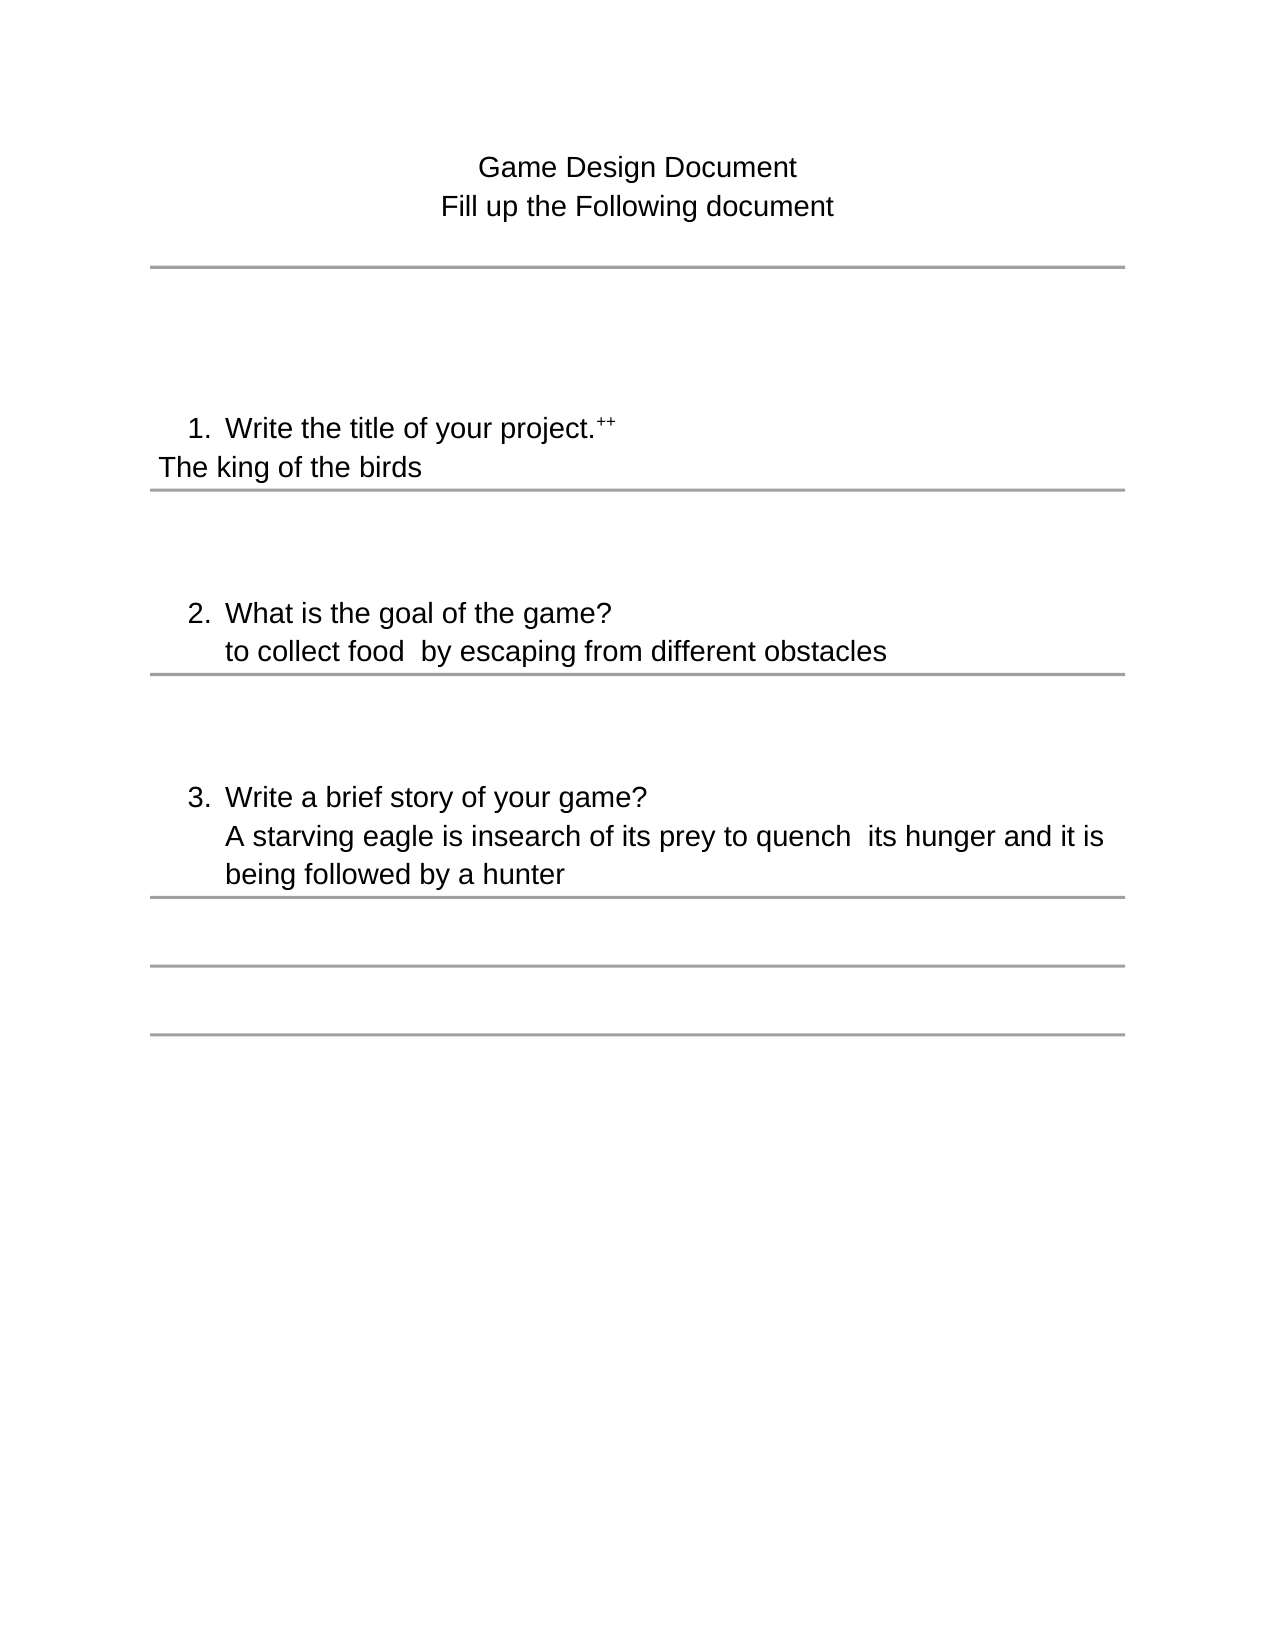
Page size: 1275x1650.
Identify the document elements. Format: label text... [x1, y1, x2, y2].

text The king of the birds [150, 450, 1125, 483]
text A starving eagle is insearch of its prey to quench its hunger and it is being followed by a hunter [225, 819, 1125, 891]
list Write a brief story of your game? [187, 780, 1125, 814]
text Game Design Document [150, 150, 1125, 183]
list Write the title of your project.++ [187, 411, 1125, 445]
text to collect food by escaping from different obstacles [225, 634, 1125, 668]
text Fill up the Following document [150, 188, 1125, 222]
list What is the goal of the game? [187, 596, 1125, 629]
